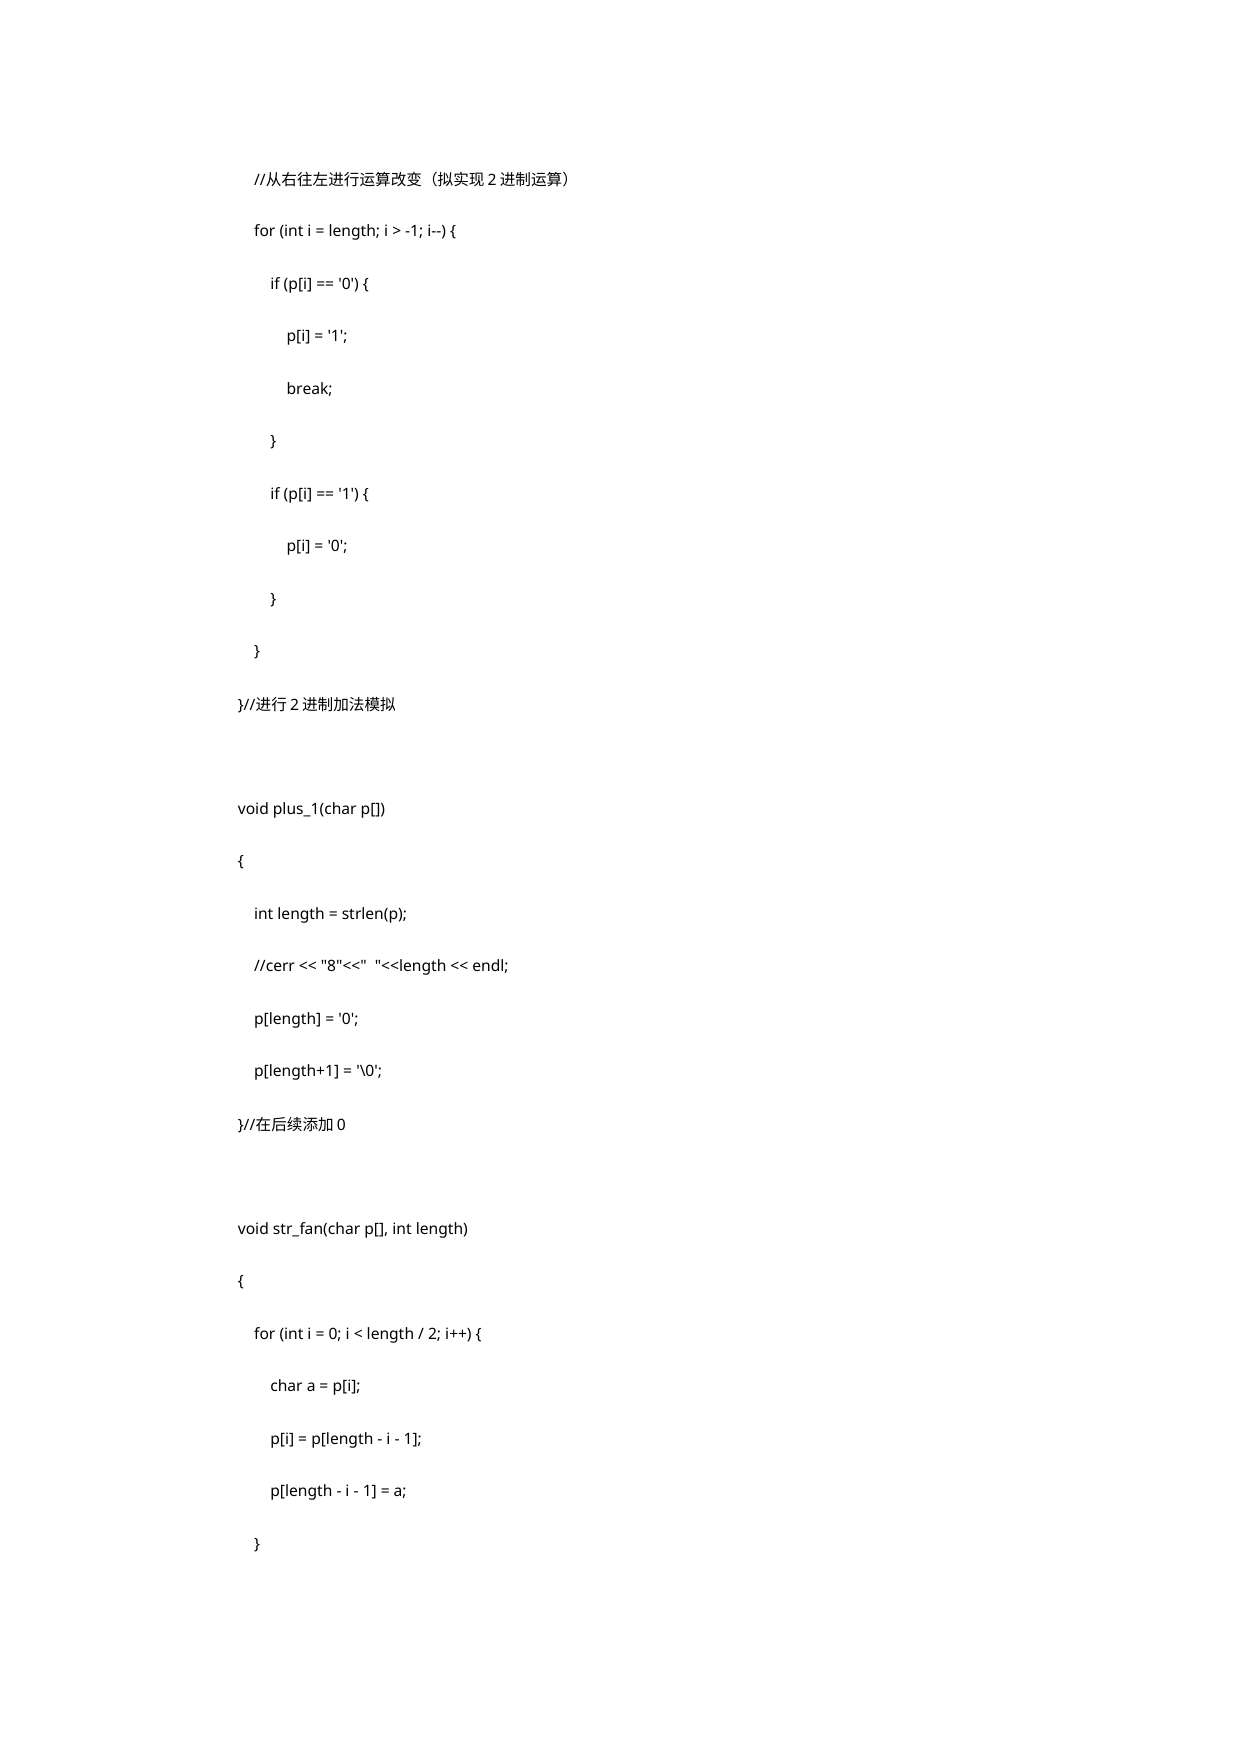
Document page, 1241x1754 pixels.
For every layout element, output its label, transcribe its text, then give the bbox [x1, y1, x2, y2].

list p[i] = p[length - i - 1]; [238, 1422, 1053, 1454]
list p[length] = '0'; [238, 1002, 1053, 1034]
list if (p[i] == '1') { [238, 477, 1053, 509]
list void str_fan(char p[], int length) [238, 1212, 1053, 1244]
list int length = strlen(p); [238, 897, 1053, 929]
list { [238, 1264, 1053, 1297]
list if (p[i] == '0') { [238, 267, 1053, 299]
list for (int i = length; i > -1; i--) { [238, 214, 1053, 247]
list //从右往左进行运算改变（拟实现2进制运算） [238, 162, 1053, 194]
list } [238, 1527, 1053, 1559]
list }//进行2进制加法模拟 [238, 687, 1053, 719]
list { [238, 844, 1053, 877]
list p[length+1] = '\0'; [238, 1054, 1053, 1087]
list } [238, 582, 1053, 614]
list } [238, 424, 1053, 457]
list p[length - i - 1] = a; [238, 1474, 1053, 1507]
list void plus_1(char p[]) [238, 792, 1053, 824]
list for (int i = 0; i < length / 2; i++) { [238, 1317, 1053, 1349]
list }//在后续添加0 [238, 1107, 1053, 1139]
list p[i] = '0'; [238, 529, 1053, 562]
list char a = p[i]; [238, 1369, 1053, 1402]
list } [238, 634, 1053, 667]
list //cerr << "8"<<" "<<length << endl; [238, 949, 1053, 982]
list p[i] = '1'; [238, 319, 1053, 352]
list break; [238, 372, 1053, 404]
